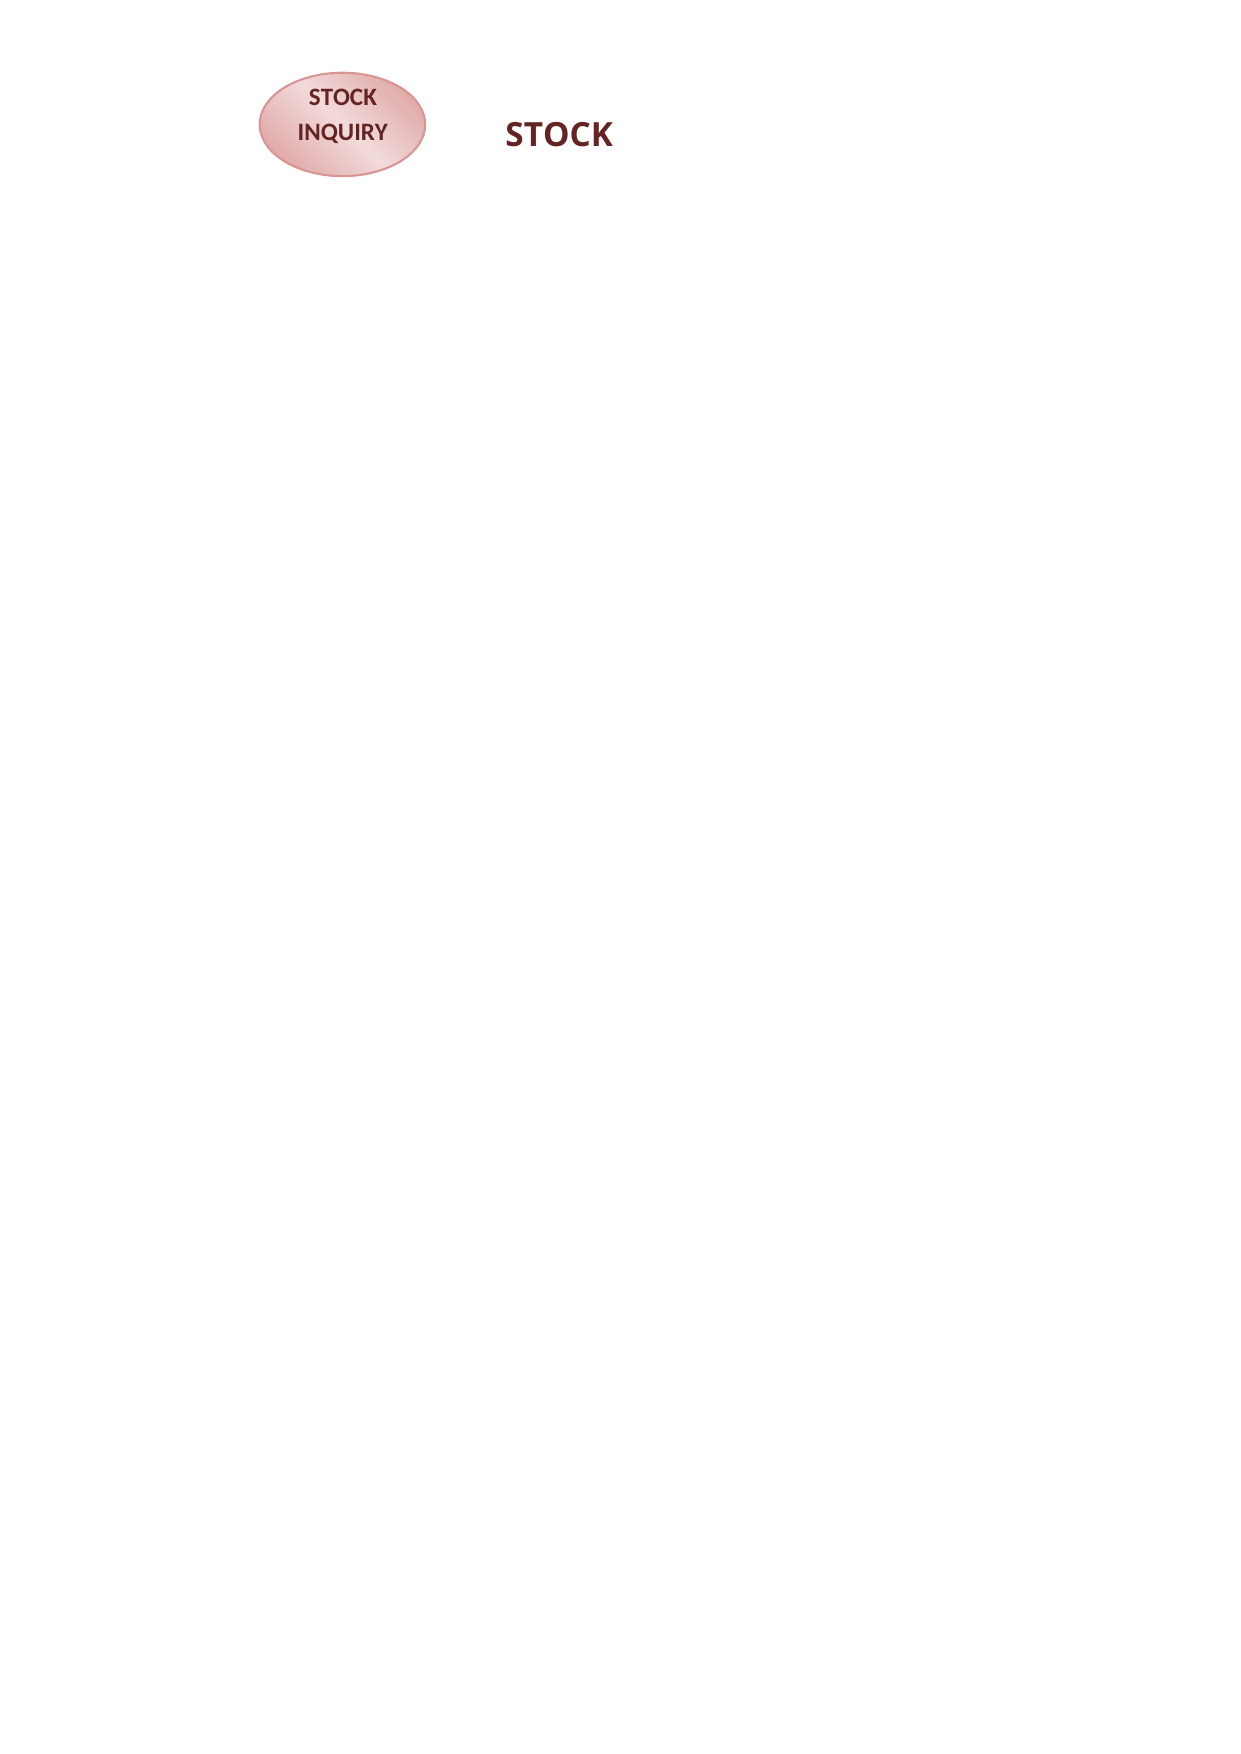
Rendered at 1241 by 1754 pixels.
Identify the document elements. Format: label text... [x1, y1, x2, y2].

text STOCK [150, 111, 275, 157]
text STOCK [410, 111, 1165, 157]
